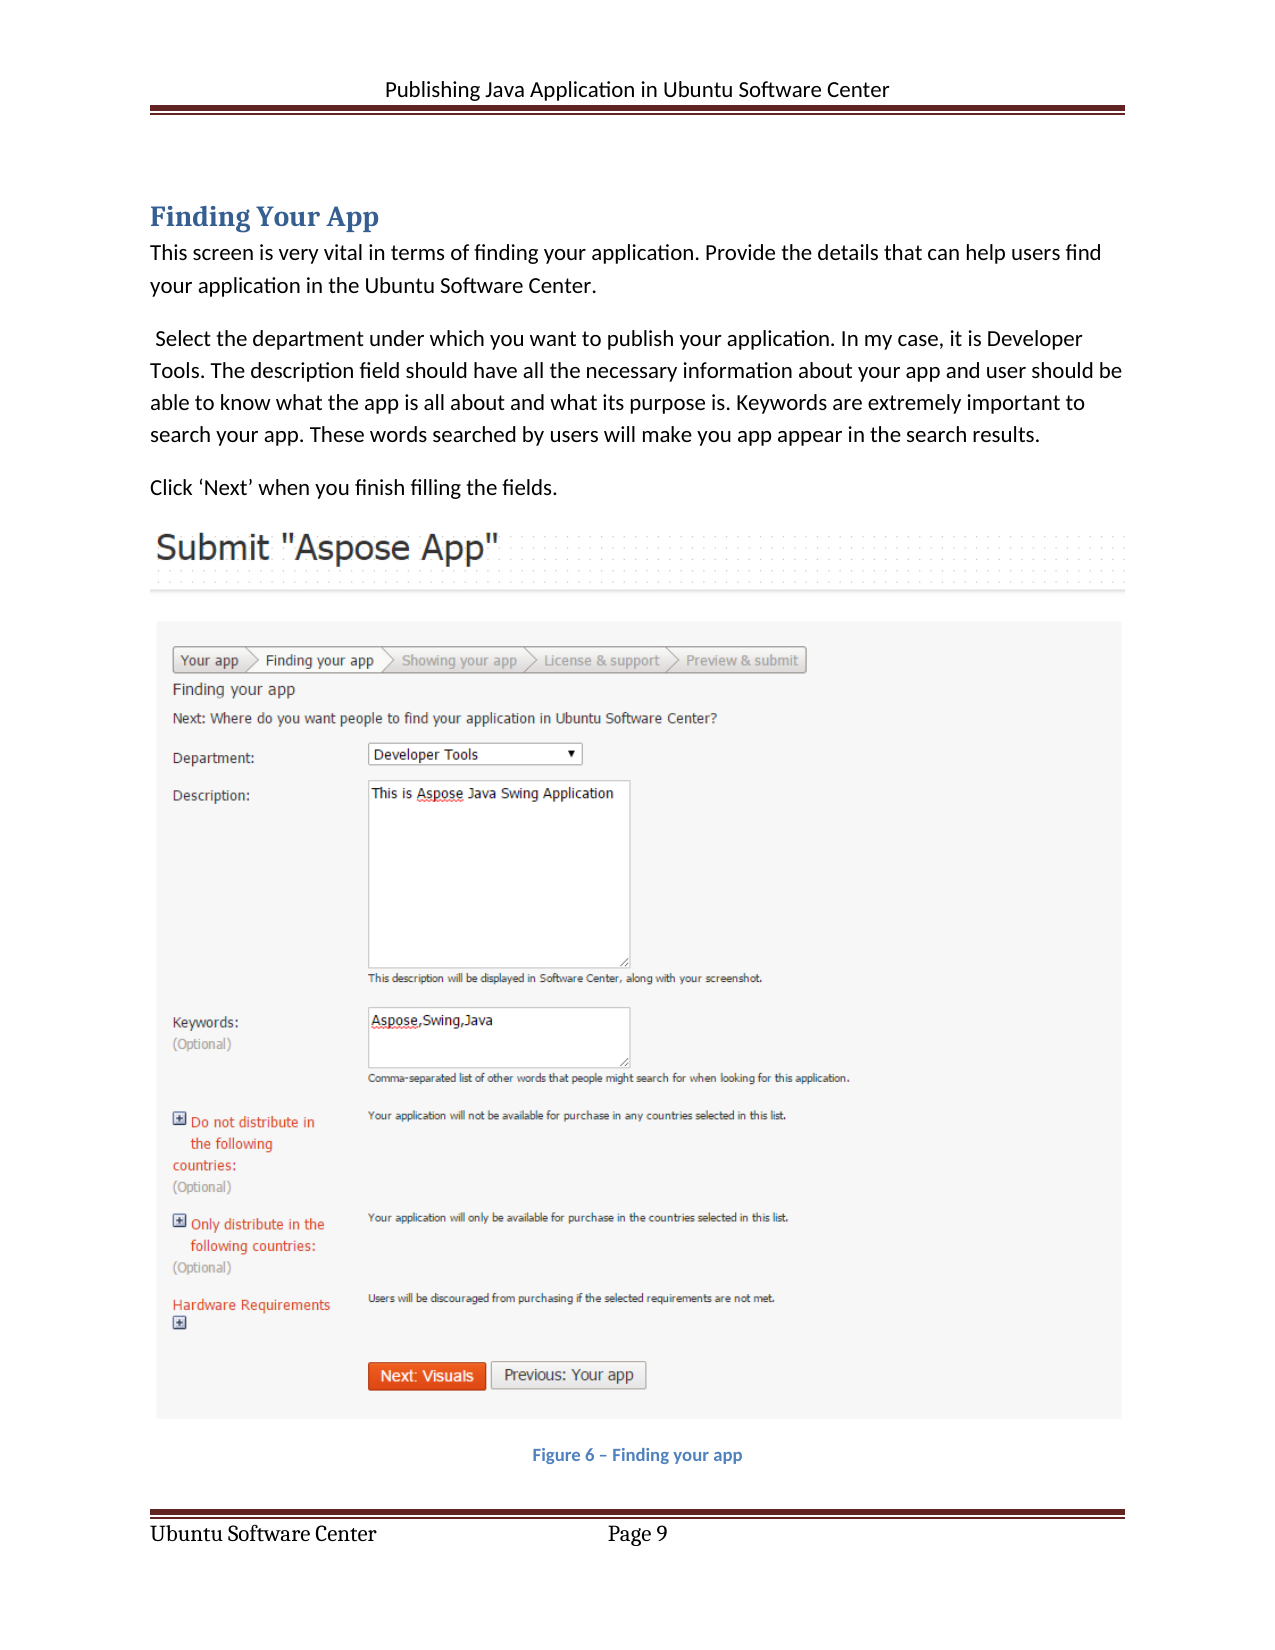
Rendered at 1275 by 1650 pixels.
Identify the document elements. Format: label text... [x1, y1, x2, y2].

text Select the department under which you want to publish your application. In my case, it is Developer Tools. The description field should have all the necessary information about your app and user should be able to know what the app is all about and what its purpose is. Keywords are extremely important to search your app. These words searched by users will make you app appear in the search results. [150, 324, 1125, 448]
subtitle Finding Your App [150, 200, 1125, 233]
text Click ‘Next’ when you finish filling the fields. [150, 473, 1125, 501]
picture [150, 526, 1125, 1419]
text This screen is very vital in terms of finding your application. Provide the details that can help users find your application in the Ubuntu Software Center. [150, 238, 1125, 299]
